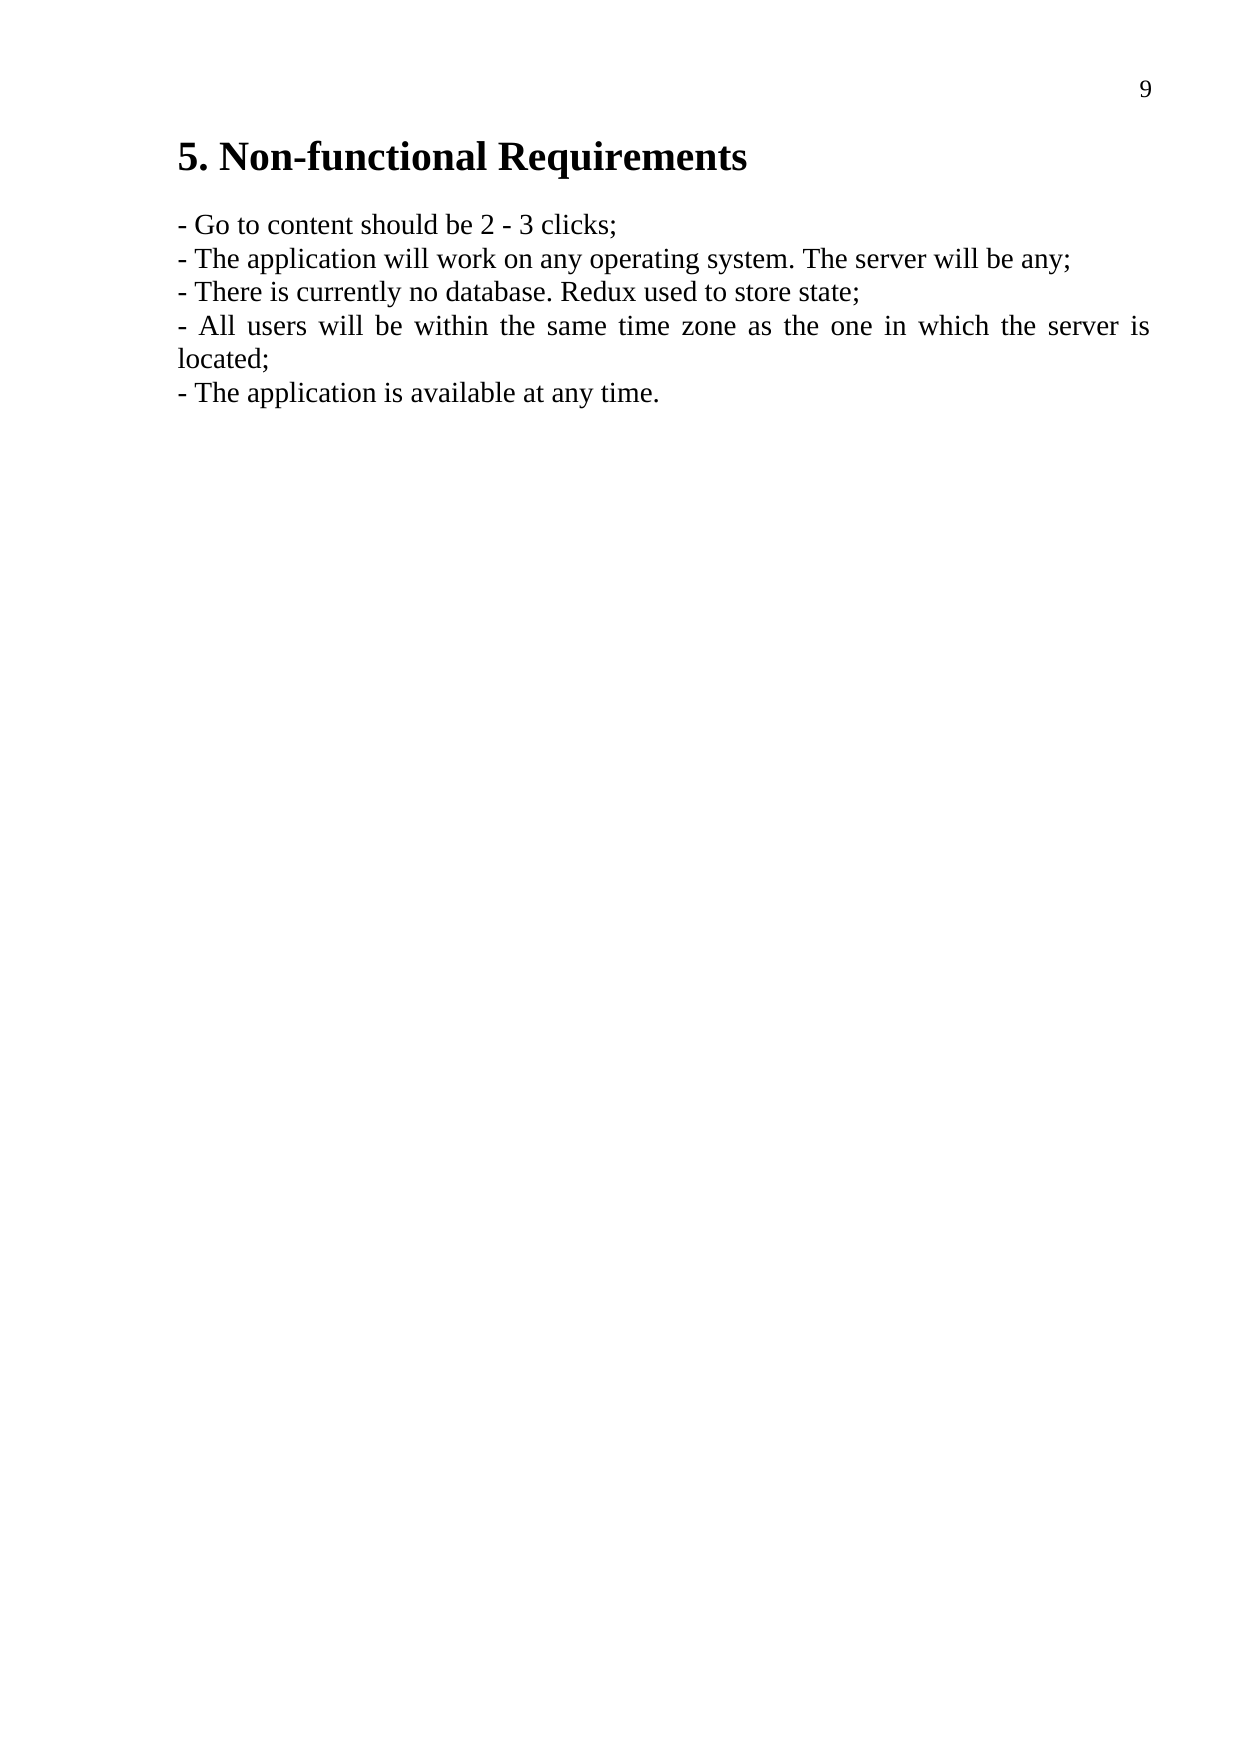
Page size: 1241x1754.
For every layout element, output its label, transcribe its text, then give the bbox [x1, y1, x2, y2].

text 5. Non-functional Requirements [177, 131, 1152, 179]
list - Go to content should be 2 - 3 clicks; [177, 207, 1152, 241]
list - The application is available at any time. [177, 375, 1152, 408]
list - There is currently no database. Redux used to store state; [177, 274, 1152, 308]
list - All users will be within the same time zone as the one in which the server is located; [177, 308, 1152, 375]
list - The application will work on any operating system. The server will be any; [177, 241, 1152, 274]
